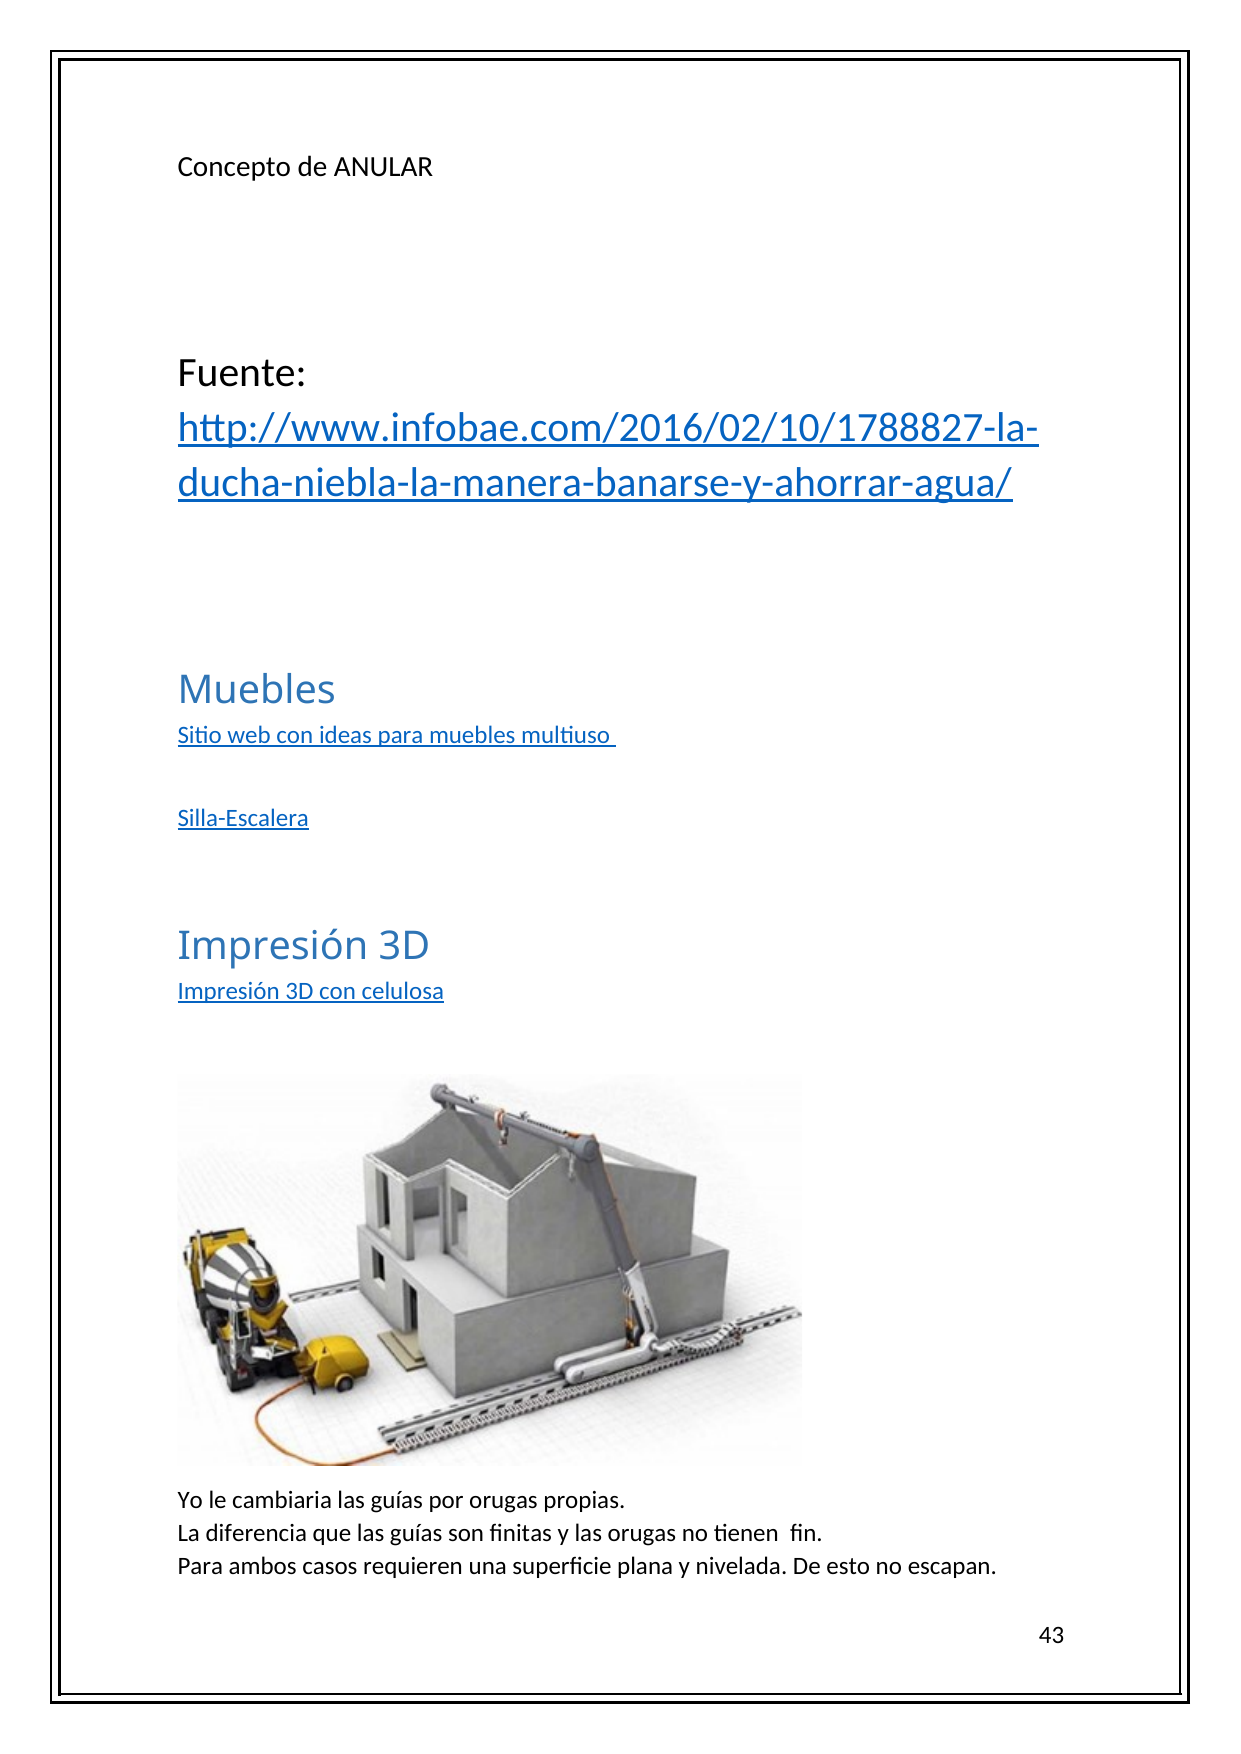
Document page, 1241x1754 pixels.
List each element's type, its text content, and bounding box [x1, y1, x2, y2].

text Sitio web con ideas para muebles multiuso [177, 719, 1063, 750]
text Concepto de ANULAR [177, 148, 1063, 183]
text Fuente: http://www.infobae.com/2016/02/10/1788827-la-ducha-niebla-la-manera-banarse-y-ahorrar-agua/ [177, 346, 1063, 506]
text Impresión 3D con celulosa [177, 976, 1063, 1006]
text Silla-Escalera [177, 769, 1063, 898]
picture [177, 1074, 803, 1466]
subtitle Muebles [177, 661, 1063, 715]
text Yo le cambiaria las guías por orugas propias. La diferencia que las guías son finitas y las orugas no tienen fin. Para ambos casos requieren una superficie plana y nivelada. De esto no escapan. [177, 1484, 1063, 1581]
subtitle Impresión 3D [177, 917, 1063, 971]
